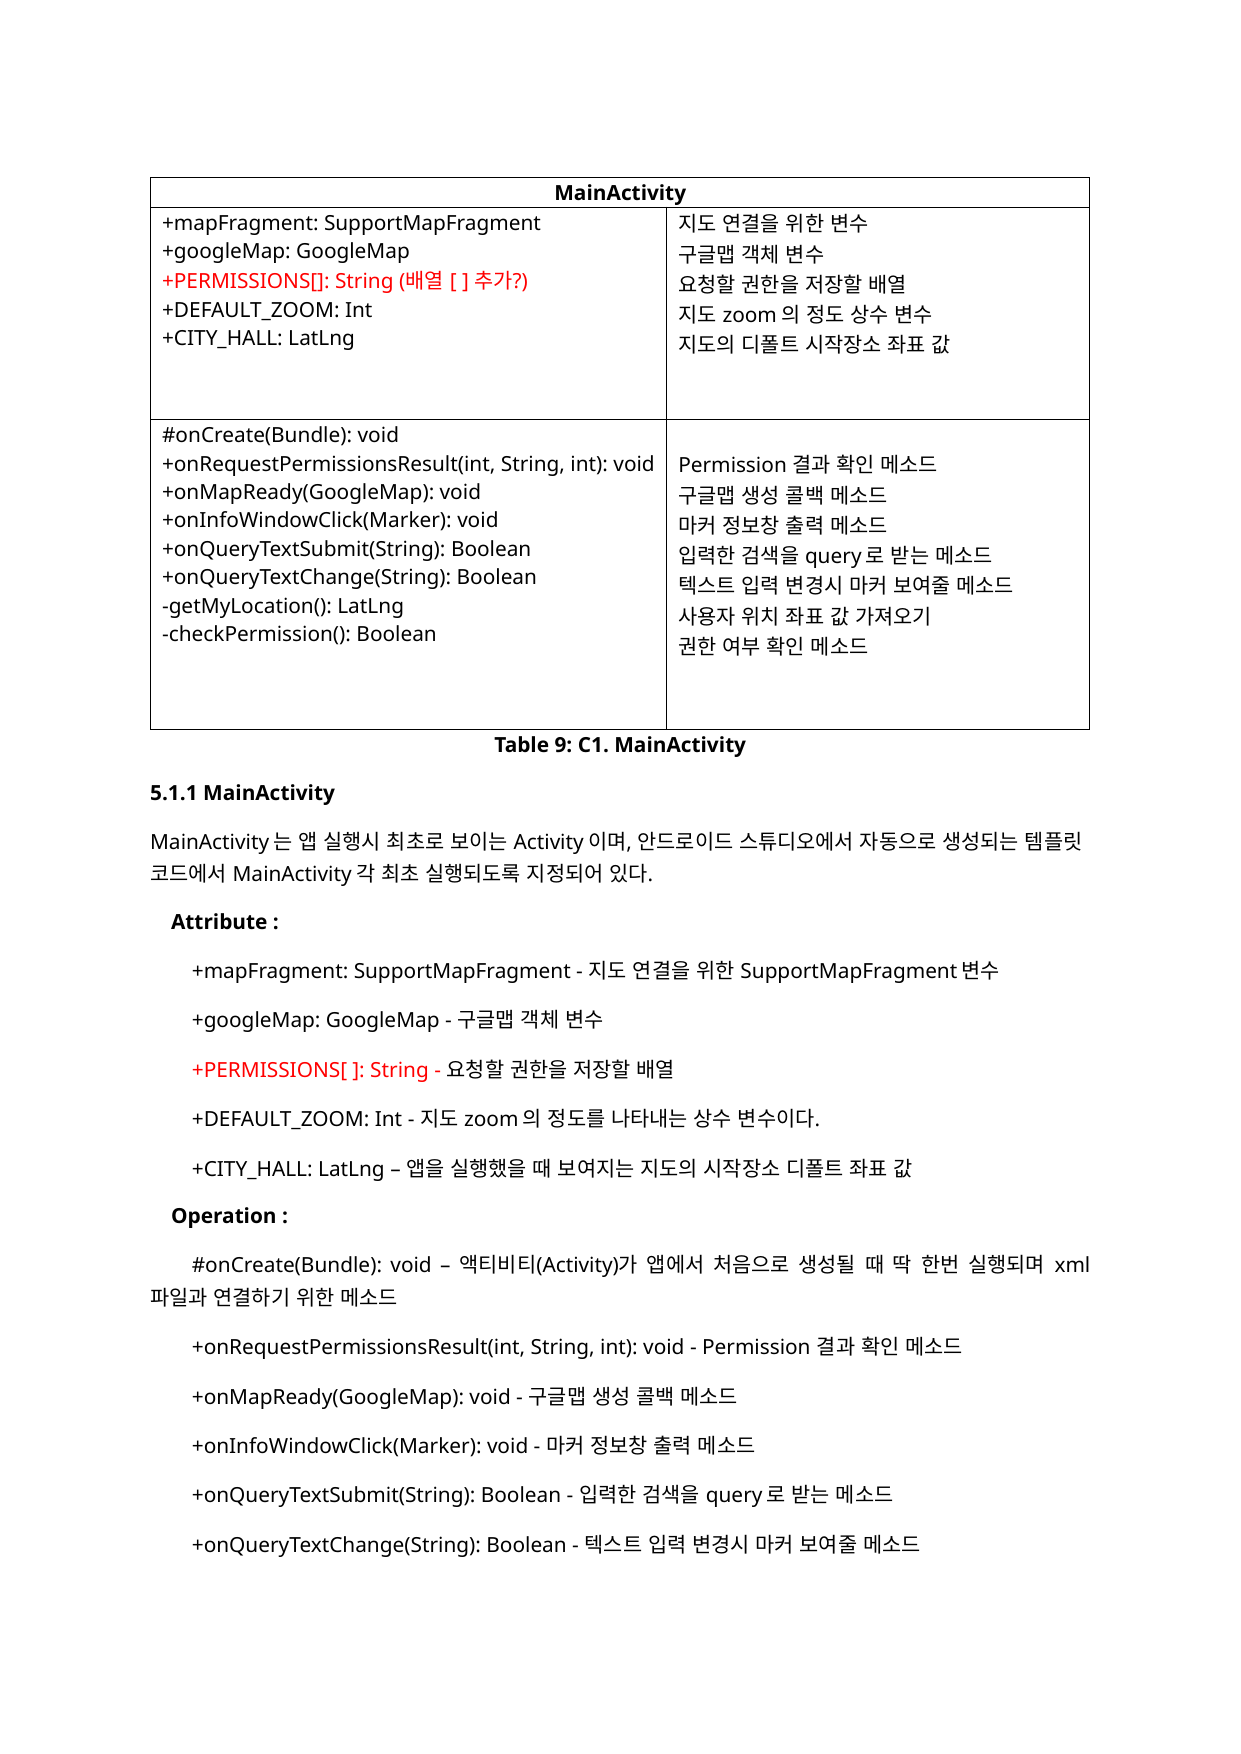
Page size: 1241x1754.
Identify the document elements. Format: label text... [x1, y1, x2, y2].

table_cell Permission 결과 확인 메소드 구글맵 생성 콜백 메소드 마커 정보창 출력 메소드 입력한 검색을 query로 받는 메소드 텍스트 입력 변경시 마커 보여줄 메소드 사용자 위치 좌표 값 가져오기 권한 여부 확인 메소드 [667, 420, 1089, 729]
table_cell 지도 연결을 위한 변수 구글맵 객체 변수 요청할 권한을 저장할 배열 지도 zoom의 정도 상수 변수 지도의 디폴트 시작장소 좌표 값 [667, 208, 1089, 419]
text +DEFAULT_ZOOM: Int - 지도 zoom의 정도를 나타내는 상수 변수이다. [150, 1102, 1090, 1133]
table_header MainActivity [151, 178, 1089, 207]
text +onQueryTextChange(String): Boolean - 텍스트 입력 변경시 마커 보여줄 메소드 [150, 1528, 1090, 1558]
text Operation : [150, 1201, 1090, 1230]
text +googleMap: GoogleMap - 구글맵 객체 변수 [150, 1004, 1090, 1034]
text +onInfoWindowClick(Marker): void - 마커 정보창 출력 메소드 [150, 1429, 1090, 1459]
text #onCreate(Bundle): void – 액티비티(Activity)가 앱에서 처음으로 생성될 때 딱 한번 실행되며 xml파일과 연결하기 위한 메소드 [150, 1248, 1090, 1311]
text Attribute : [150, 907, 1090, 936]
text +CITY_HALL: LatLng – 앱을 실행했을 때 보여지는 지도의 시작장소 디폴트 좌표 값 [150, 1152, 1090, 1182]
table_cell +mapFragment: SupportMapFragment +googleMap: GoogleMap +PERMISSIONS[]: String (배열 [ ] 추가?) +DEFAULT_ZOOM: Int +CITY_HALL: LatLng [151, 208, 666, 419]
text +mapFragment: SupportMapFragment - 지도 연결을 위한 SupportMapFragment변수 [150, 954, 1090, 985]
text +PERMISSIONS[ ]: String - 요청할 권한을 저장할 배열 [150, 1053, 1090, 1083]
text +onRequestPermissionsResult(int, String, int): void - Permission 결과 확인 메소드 [150, 1331, 1090, 1361]
text +onQueryTextSubmit(String): Boolean - 입력한 검색을 query로 받는 메소드 [150, 1479, 1090, 1509]
table_cell #onCreate(Bundle): void +onRequestPermissionsResult(int, String, int): void +onMapReady(GoogleMap): void +onInfoWindowClick(Marker): void +onQueryTextSubmit(String): Boolean +onQueryTextChange(String): Boolean -getMyLocation(): LatLng -checkPermission(): Boolean [151, 420, 666, 729]
text +onMapReady(GoogleMap): void - 구글맵 생성 콜백 메소드 [150, 1380, 1090, 1410]
text 5.1.1 MainActivity [150, 778, 1090, 806]
text Table 9: C1. MainActivity [150, 730, 1090, 759]
text MainActivity는 앱 실행시 최초로 보이는 Activity이며, 안드로이드 스튜디오에서 자동으로 생성되는 템플릿 코드에서 MainActivity각 최초 실행되도록 지정되어 있다. [150, 825, 1090, 888]
